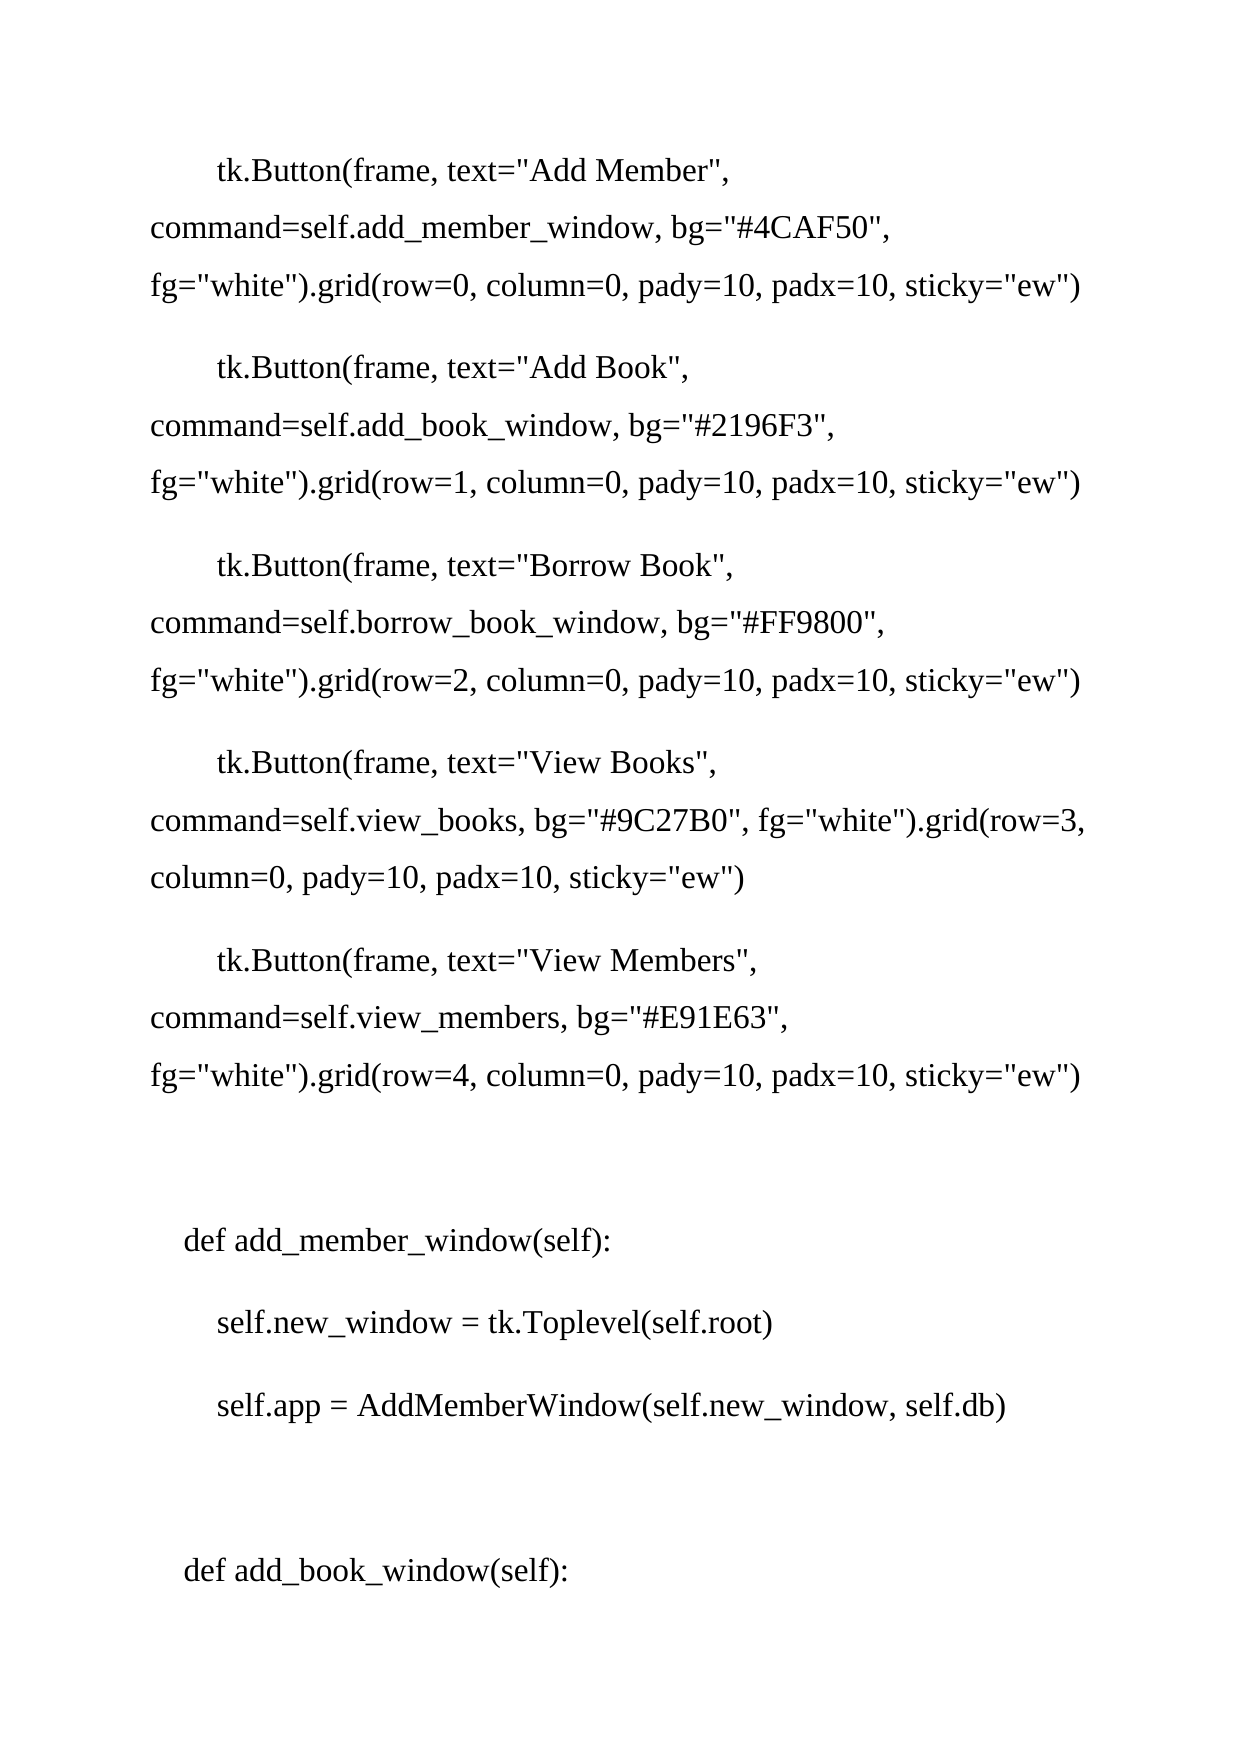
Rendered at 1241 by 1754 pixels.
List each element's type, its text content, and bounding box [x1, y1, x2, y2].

text tk.Button(frame, text="Add Book", command=self.add_book_window, bg="#2196F3", fg="white").grid(row=1, column=0, pady=10, padx=10, sticky="ew") [150, 347, 1090, 501]
text tk.Button(frame, text="Add Member", command=self.add_member_window, bg="#4CAF50", fg="white").grid(row=0, column=0, pady=10, padx=10, sticky="ew") [150, 150, 1090, 303]
text def add_member_window(self): [150, 1220, 1090, 1258]
text tk.Button(frame, text="Borrow Book", command=self.borrow_book_window, bg="#FF9800", fg="white").grid(row=2, column=0, pady=10, padx=10, sticky="ew") [150, 545, 1090, 698]
text self.app = AddMemberWindow(self.new_window, self.db) [150, 1385, 1090, 1423]
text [150, 1302, 1090, 1341]
text tk.Button(frame, text="View Members", command=self.view_members, bg="#E91E63", fg="white").grid(row=4, column=0, pady=10, padx=10, sticky="ew") [150, 940, 1090, 1093]
text tk.Button(frame, text="View Books", command=self.view_books, bg="#9C27B0", fg="white").grid(row=3, column=0, pady=10, padx=10, sticky="ew") [150, 742, 1090, 896]
text def add_book_window(self): [150, 1550, 1090, 1588]
